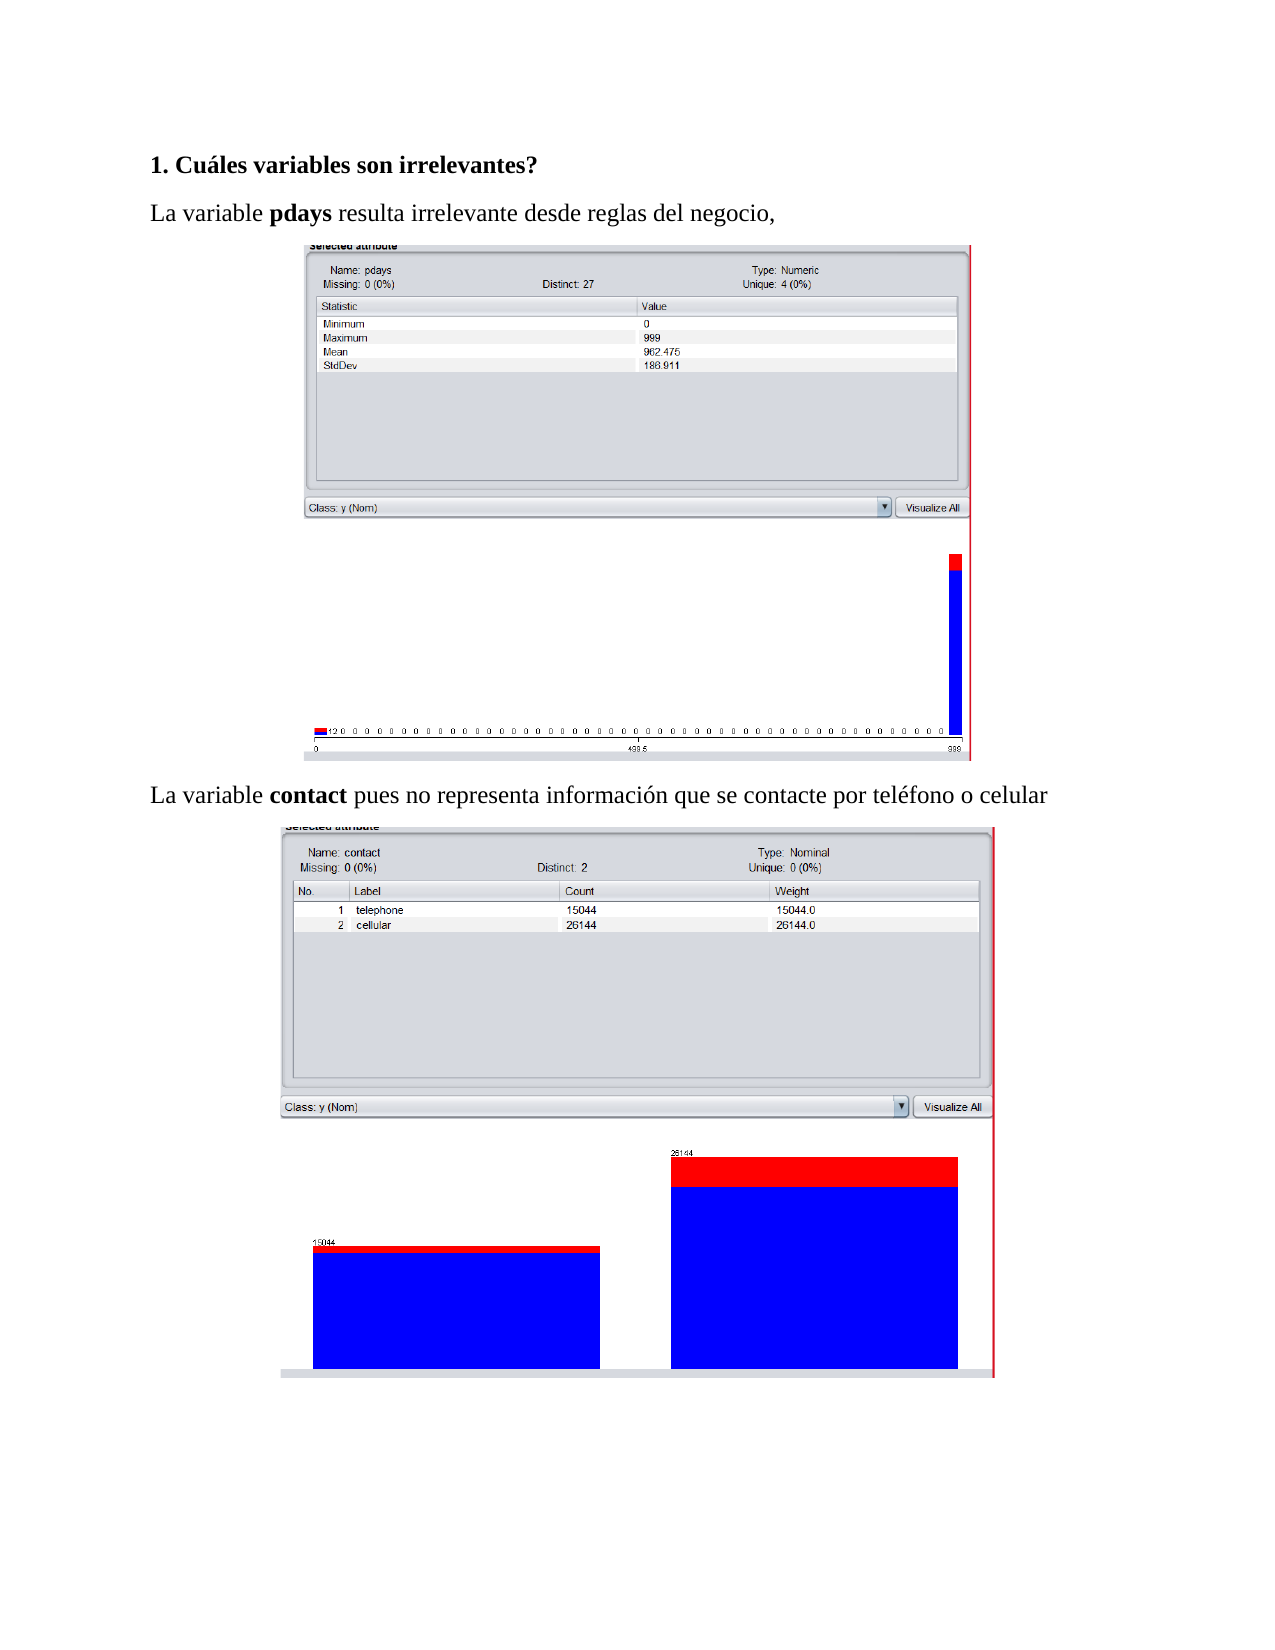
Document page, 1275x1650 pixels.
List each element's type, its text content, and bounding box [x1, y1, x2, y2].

text La variable pdays resulta irrelevante desde reglas del negocio, [150, 198, 1125, 226]
text La variable contact pues no representa información que se contacte por teléfono o celular [150, 780, 1125, 808]
text 1. Cuáles variables son irrelevantes? [150, 150, 1125, 179]
